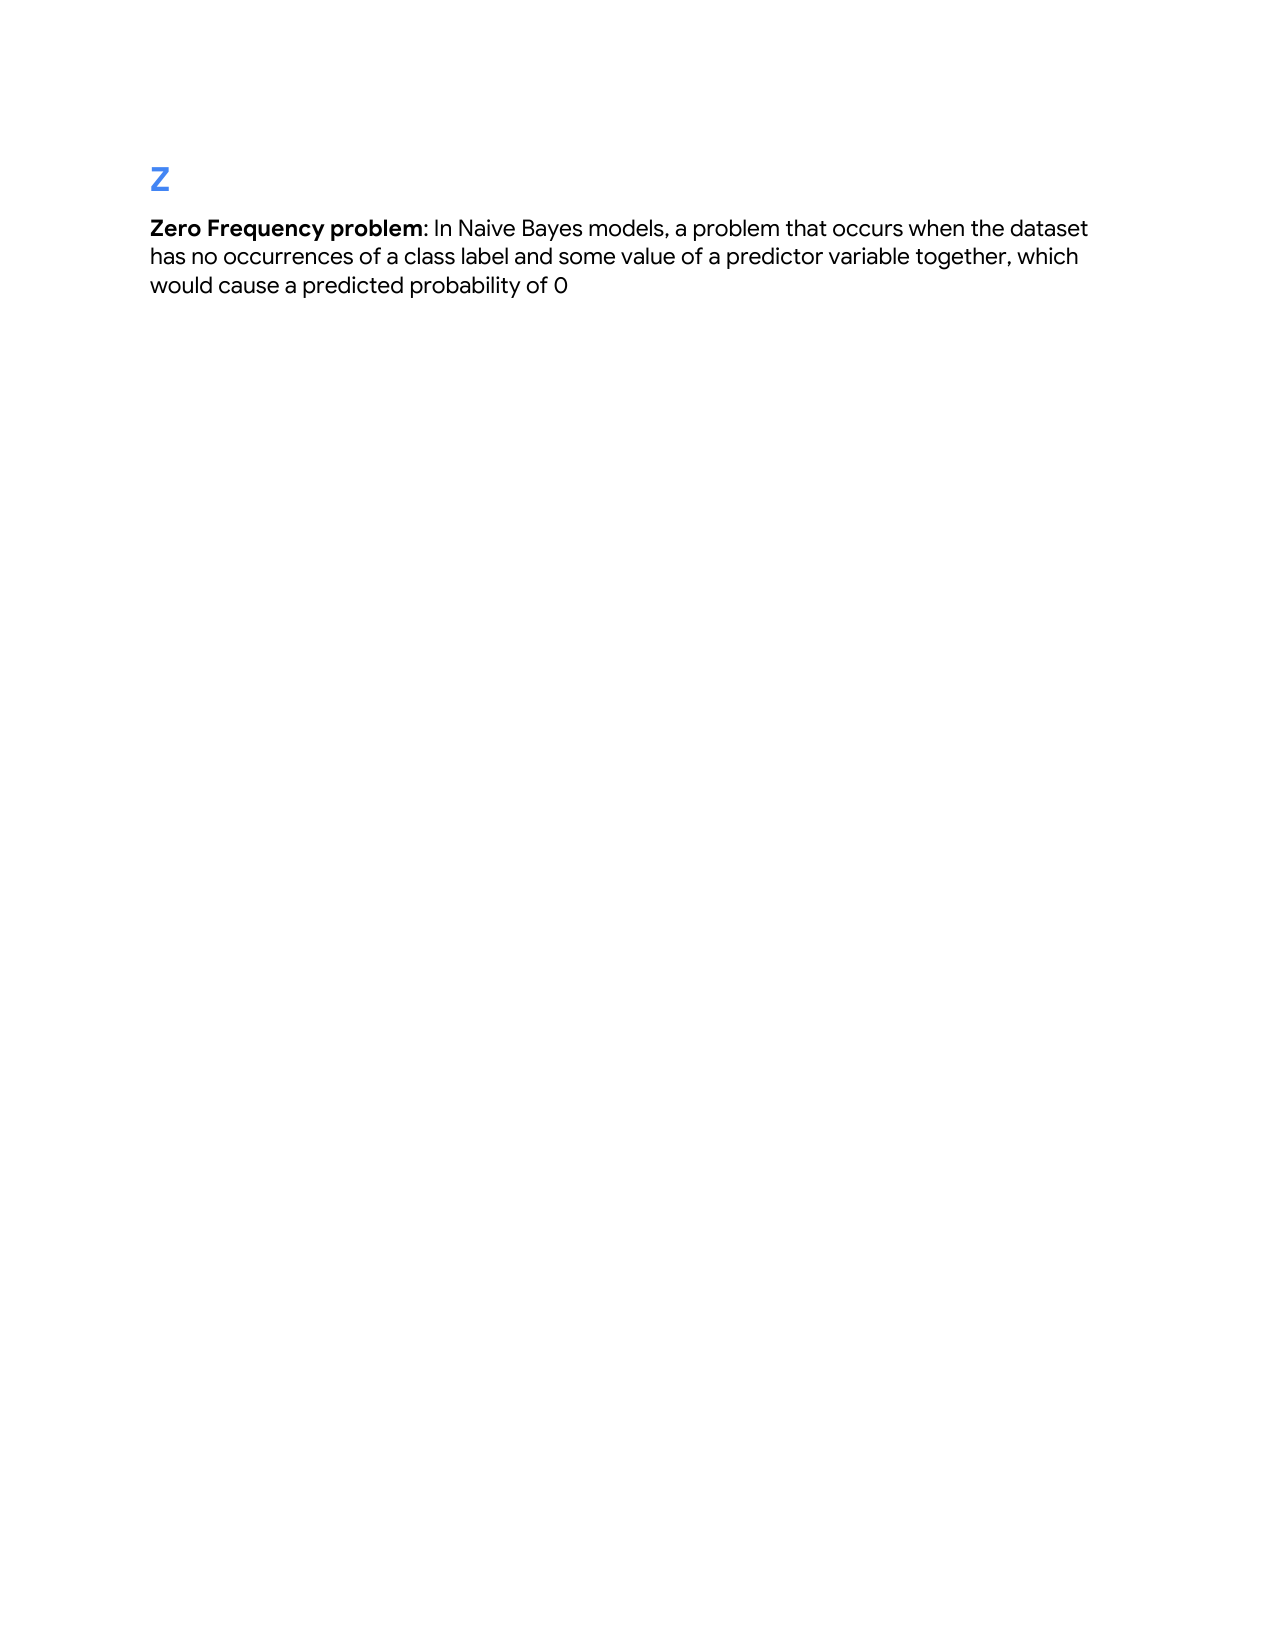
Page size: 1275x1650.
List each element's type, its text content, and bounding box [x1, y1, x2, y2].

text Zero Frequency problem: In Naive Bayes models, a problem that occurs when the dataset has no occurrences of a class label and some value of a predictor variable together, which would cause a predicted probability of 0 [150, 214, 1125, 300]
subtitle Z [150, 159, 1125, 201]
